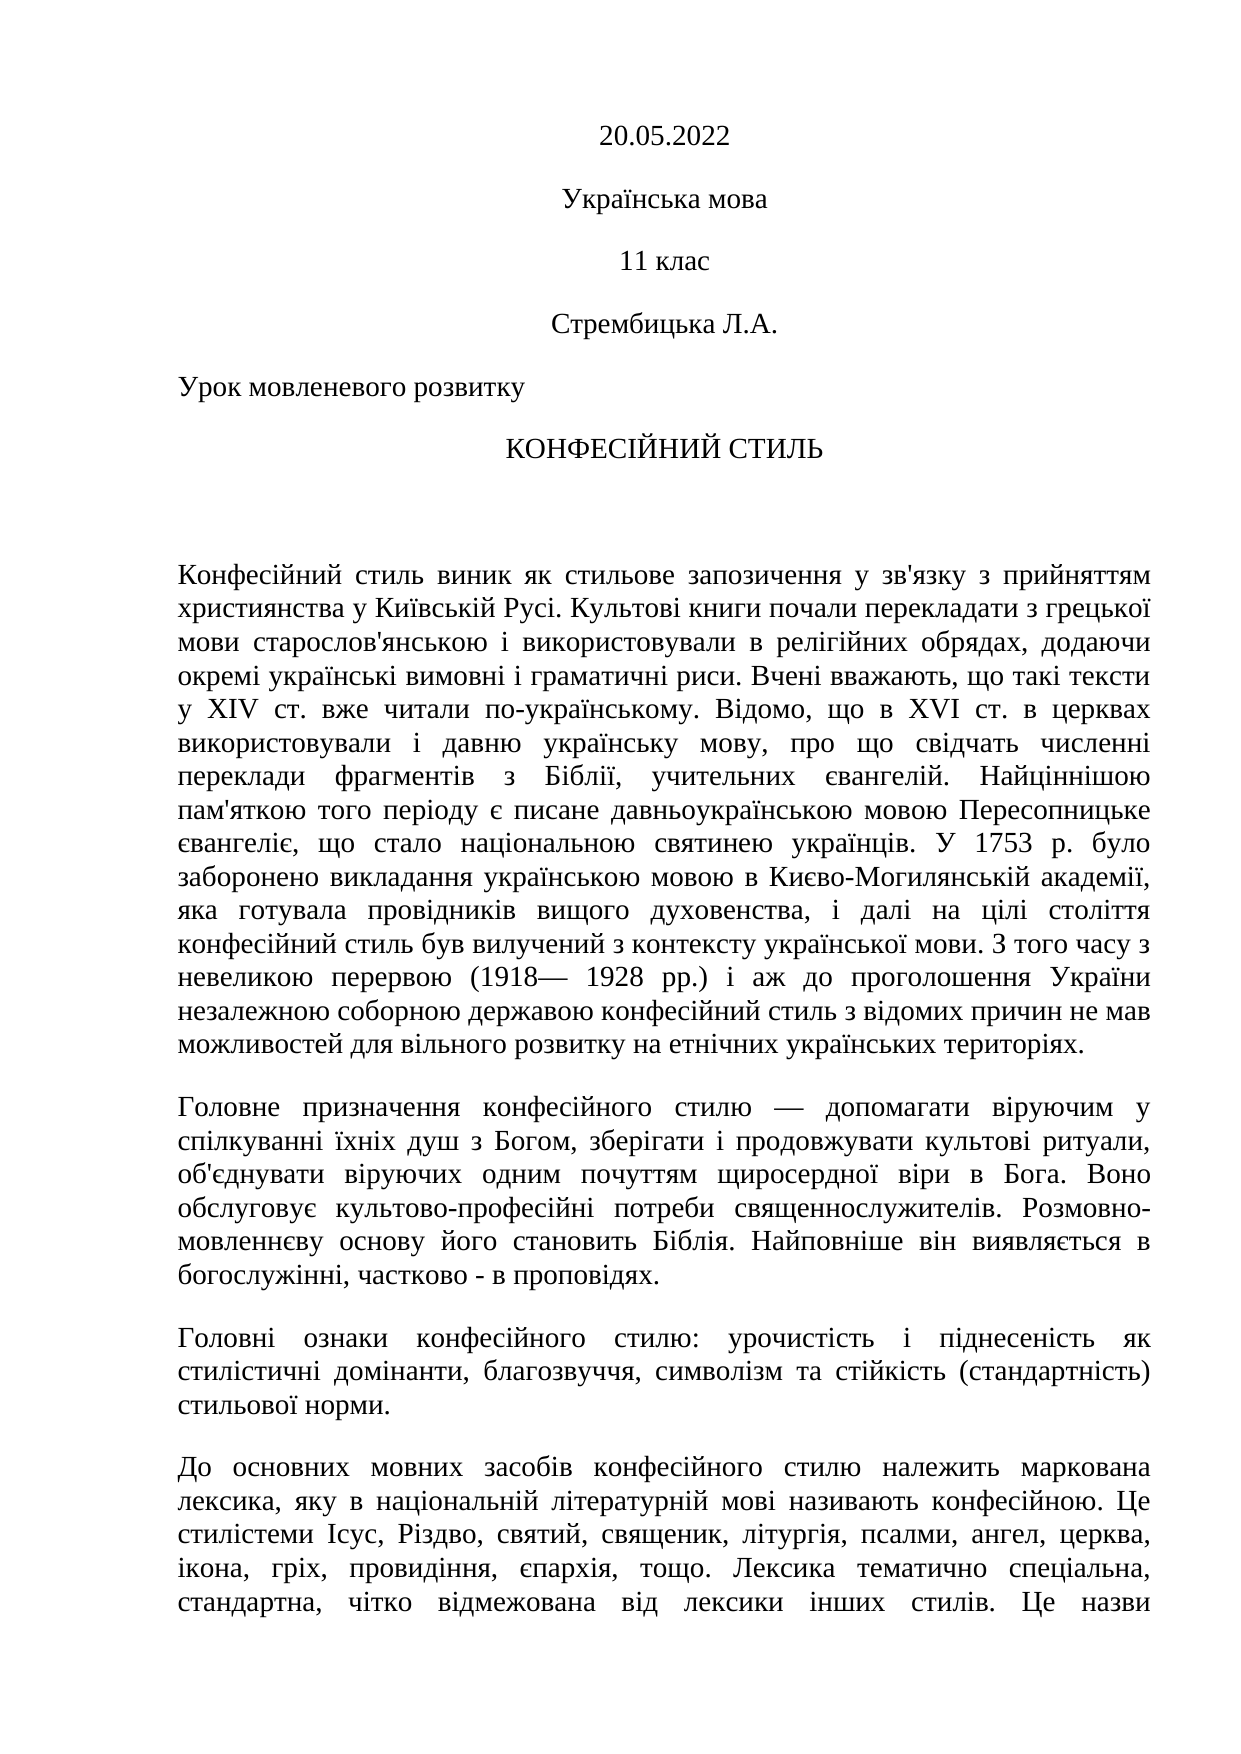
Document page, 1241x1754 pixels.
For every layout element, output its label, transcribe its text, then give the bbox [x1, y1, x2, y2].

text 20.05.2022 [177, 118, 1152, 152]
text Конфесійний стиль виник як стильове запозичення у зв'язку з прийняттям християнства у Київській Русі. Культові книги почали перекладати з грецької мови старослов'янською і використовували в релігійних обрядах, додаючи окремі українські вимовні і граматичні риси. Вчені вважають, що такі тексти у XIV ст. вже читали по-українському. Відомо, що в XVI ст. в церквах використовували і давню українську мову, про що свідчать численні переклади фрагментів з Біблії, учительних євангелій. Найціннішою пам'яткою того періоду є писане давньоукраїнською мовою Пересопницьке євангеліє, що стало національною святинею українців. У 1753 р. було заборонено викладання українською мовою в Києво-Могилянській академії, яка готувала провідників вищого духовенства, і далі на цілі століття конфесійний стиль був вилучений з контексту української мови. З того часу з невеликою перервою (1918— 1928 рр.) і аж до проголошення України незалежною соборною державою конфесійний стиль з відомих причин не мав можливостей для вільного розвитку на етнічних українських територіях. [177, 557, 1152, 1060]
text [177, 1449, 1152, 1617]
text Українська мова [177, 181, 1152, 214]
text Стрембицька Л.А. [177, 306, 1152, 340]
text КОНФЕСІЙНИЙ СТИЛЬ [177, 432, 1152, 465]
text Урок мовленевого розвитку [177, 369, 1152, 402]
text 11 клас [177, 243, 1152, 277]
text Головні ознаки конфесійного стилю: урочистість і піднесеність як стилістичні домінанти, благозвуччя, символізм та стійкість (стандартність) стильової норми. [177, 1320, 1152, 1420]
text Головне призначення конфесійного стилю — допомагати віруючим у спілкуванні їхніх душ з Богом, зберігати і продовжувати культові ритуали, об'єднувати віруючих одним почуттям щиросердної віри в Бога. Воно обслуговує культово-професійні потреби священнослужителів. Розмовно-мовленнєву основу його становить Біблія. Найповніше він виявляється в богослужінні, частково - в проповідях. [177, 1089, 1152, 1291]
